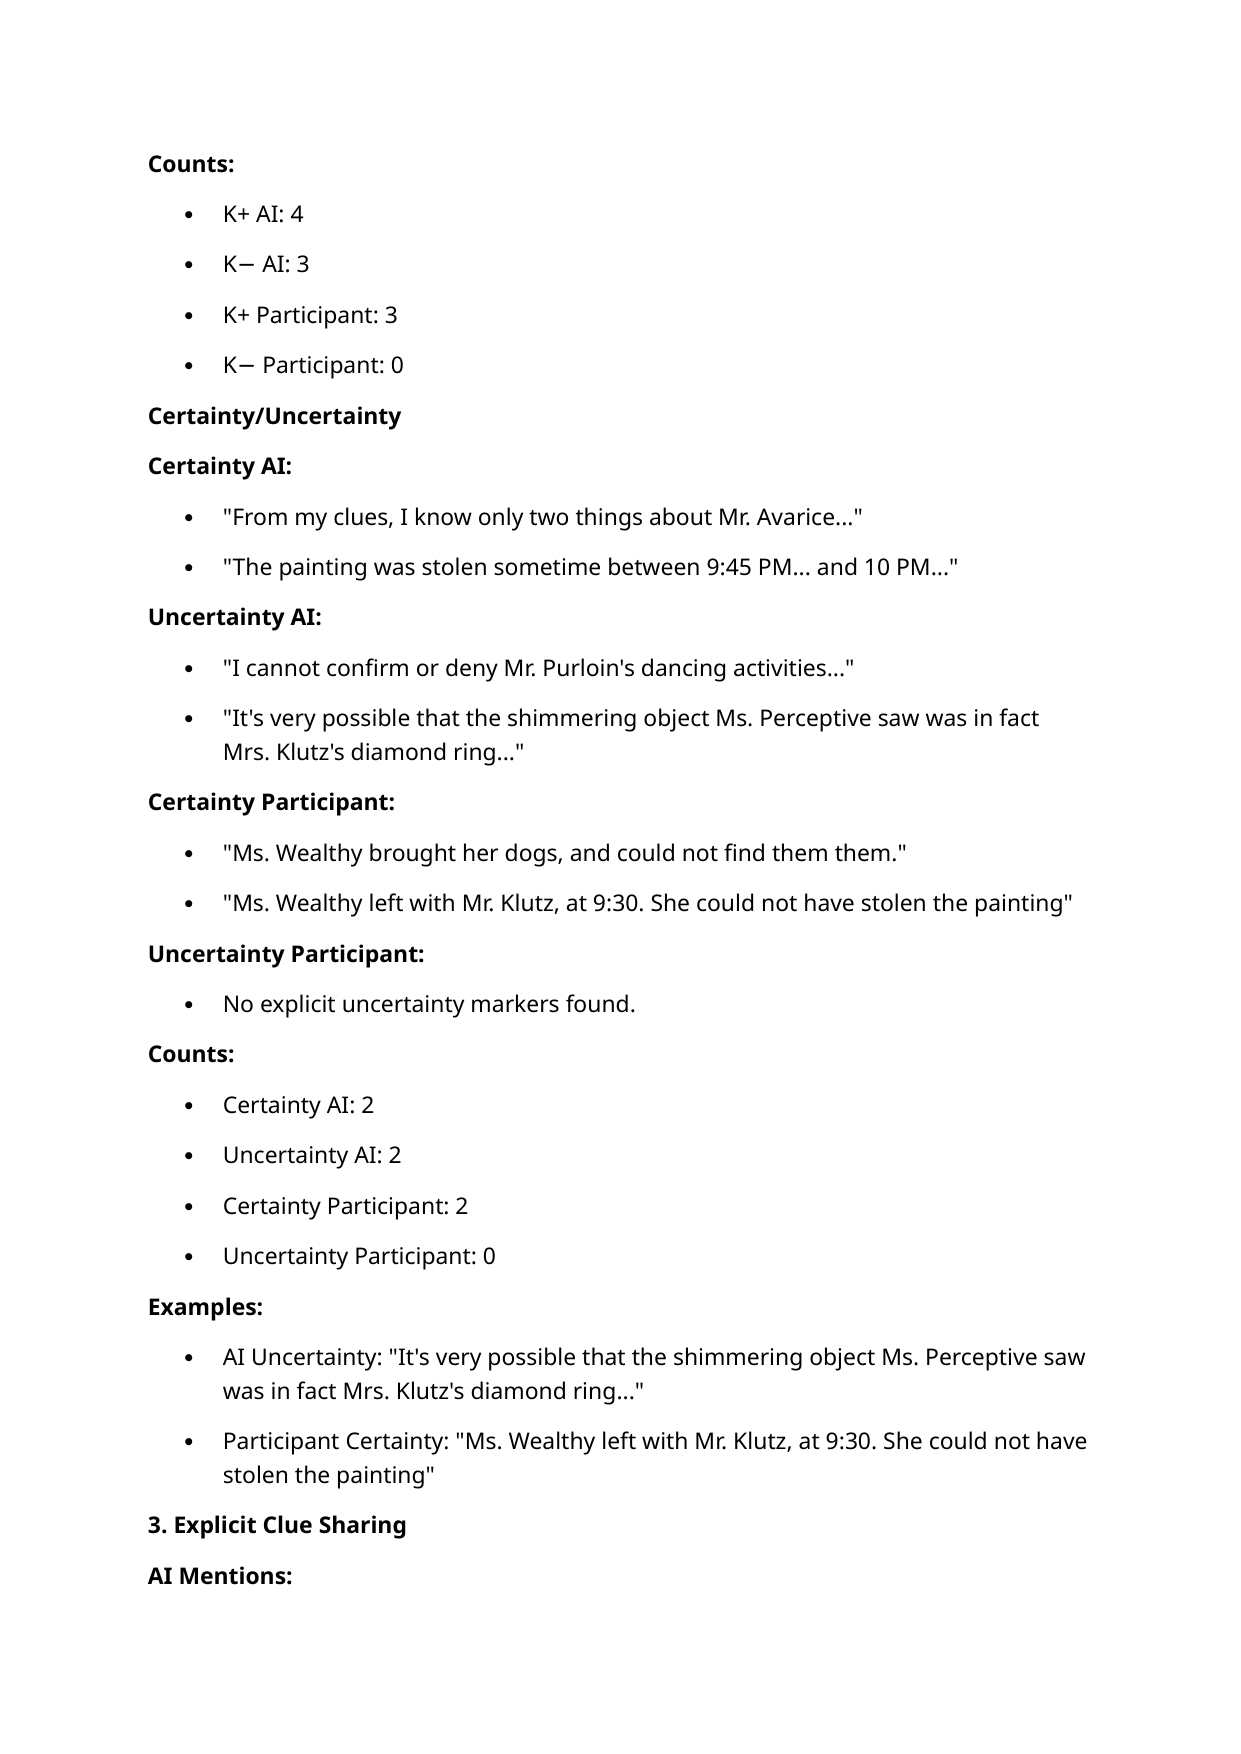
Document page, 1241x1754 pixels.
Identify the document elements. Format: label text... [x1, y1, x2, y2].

text 3. Explicit Clue Sharing [148, 1509, 1093, 1541]
text Certainty AI: [148, 450, 1093, 481]
list "Ms. Wealthy brought her dogs, and could not find them them." [185, 837, 1093, 868]
list "The painting was stolen sometime between 9:45 PM... and 10 PM..." [185, 551, 1093, 582]
list Participant Certainty: "Ms. Wealthy left with Mr. Klutz, at 9:30. She could not have stolen the painting" [185, 1425, 1093, 1490]
list Certainty Participant: 2 [185, 1190, 1093, 1221]
list "It's very possible that the shimmering object Ms. Perceptive saw was in fact Mrs. Klutz's diamond ring..." [185, 702, 1093, 767]
text Counts: [148, 1038, 1093, 1070]
list K− AI: 3 [185, 248, 1093, 280]
list K− Participant: 0 [185, 349, 1093, 381]
text AI Mentions: [148, 1560, 1093, 1591]
list Uncertainty Participant: 0 [185, 1240, 1093, 1271]
list Uncertainty AI: 2 [185, 1139, 1093, 1171]
text Certainty Participant: [148, 786, 1093, 818]
list K+ AI: 4 [185, 198, 1093, 229]
list Certainty AI: 2 [185, 1089, 1093, 1120]
text Certainty/Uncertainty [148, 400, 1093, 431]
list AI Uncertainty: "It's very possible that the shimmering object Ms. Perceptive saw was in fact Mrs. Klutz's diamond ring..." [185, 1341, 1093, 1406]
list "Ms. Wealthy left with Mr. Klutz, at 9:30. She could not have stolen the painting" [185, 887, 1093, 918]
list K+ Participant: 3 [185, 299, 1093, 330]
text Uncertainty AI: [148, 601, 1093, 633]
text Counts: [148, 148, 1093, 179]
text Examples: [148, 1291, 1093, 1322]
list "I cannot confirm or deny Mr. Purloin's dancing activities..." [185, 652, 1093, 683]
list No explicit uncertainty markers found. [185, 988, 1093, 1019]
list "From my clues, I know only two things about Mr. Avarice..." [185, 501, 1093, 532]
text Uncertainty Participant: [148, 938, 1093, 969]
